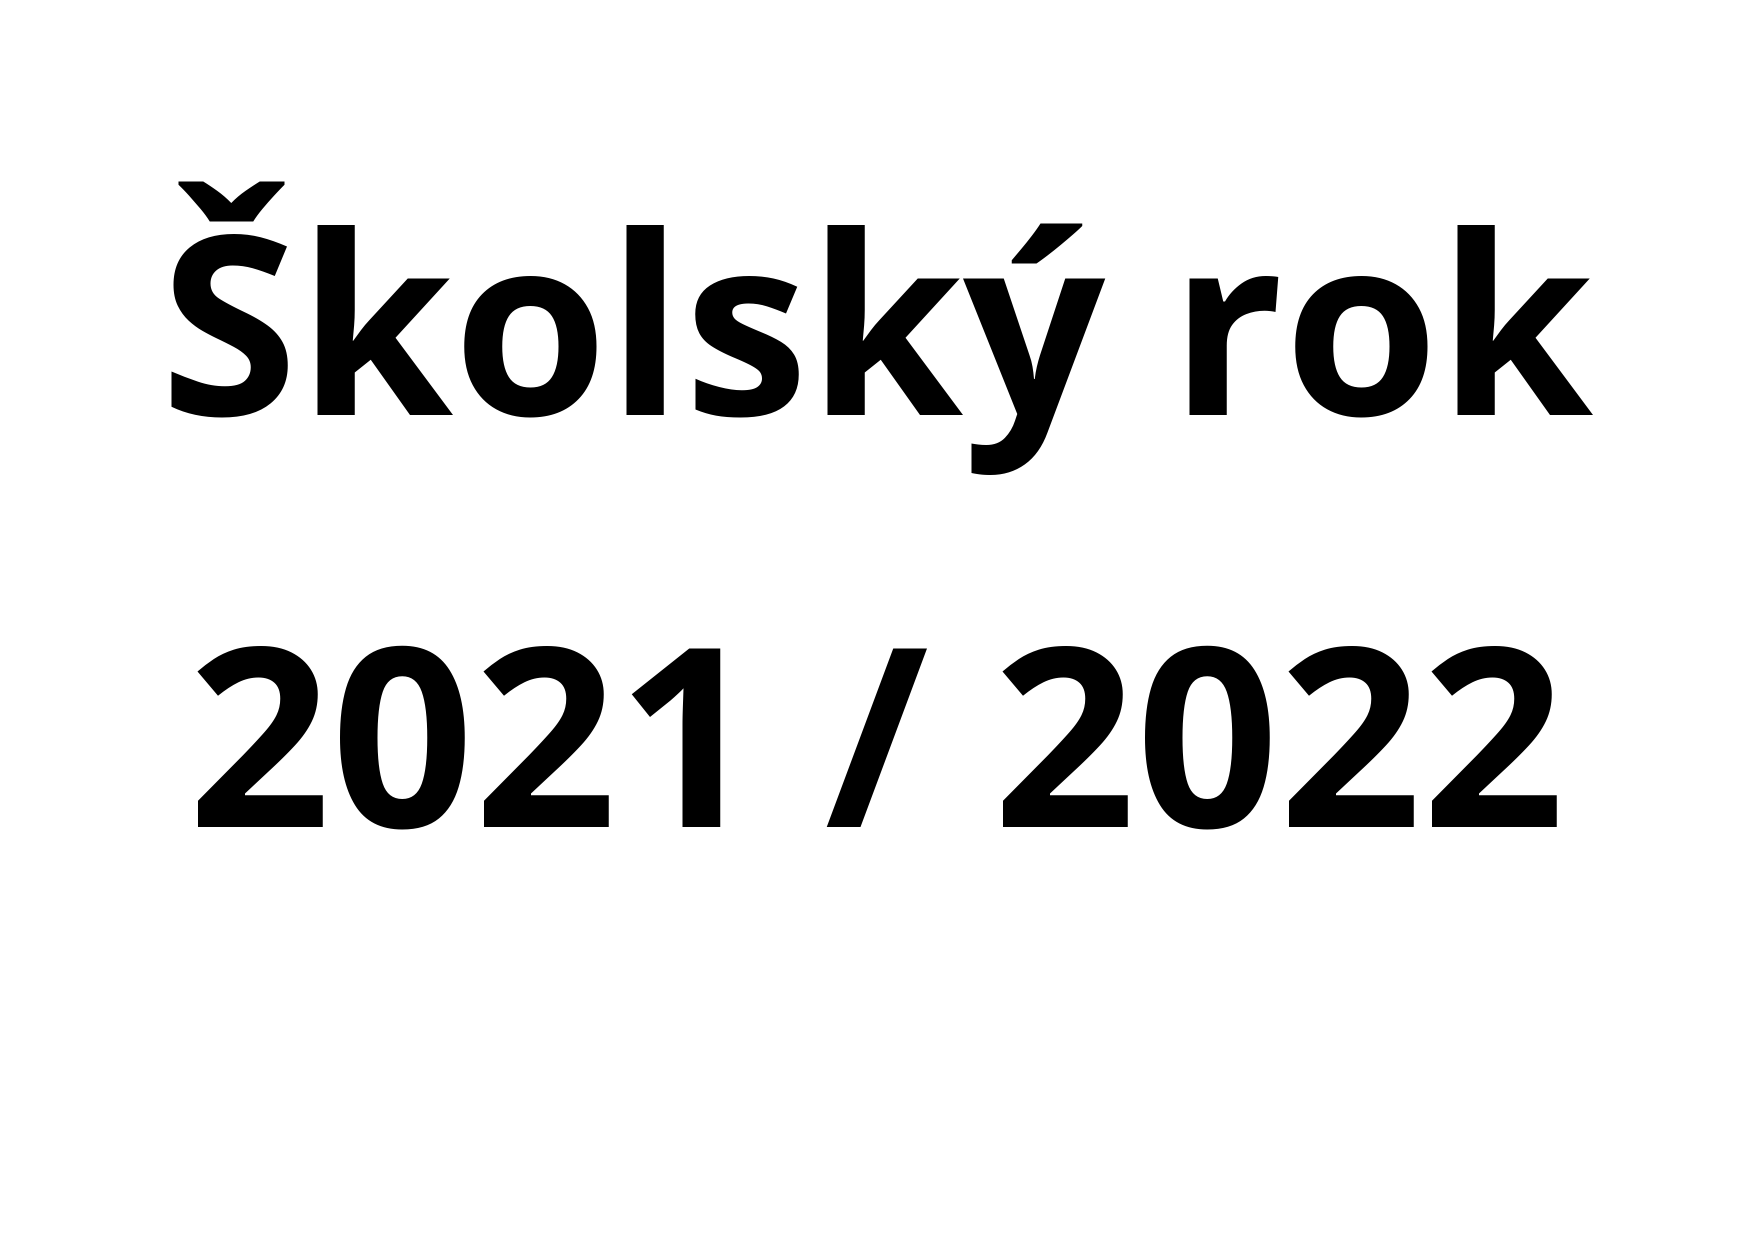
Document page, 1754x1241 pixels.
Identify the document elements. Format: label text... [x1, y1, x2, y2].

text 2021 / 2022 [148, 560, 1606, 901]
text Školský rok [148, 148, 1606, 488]
